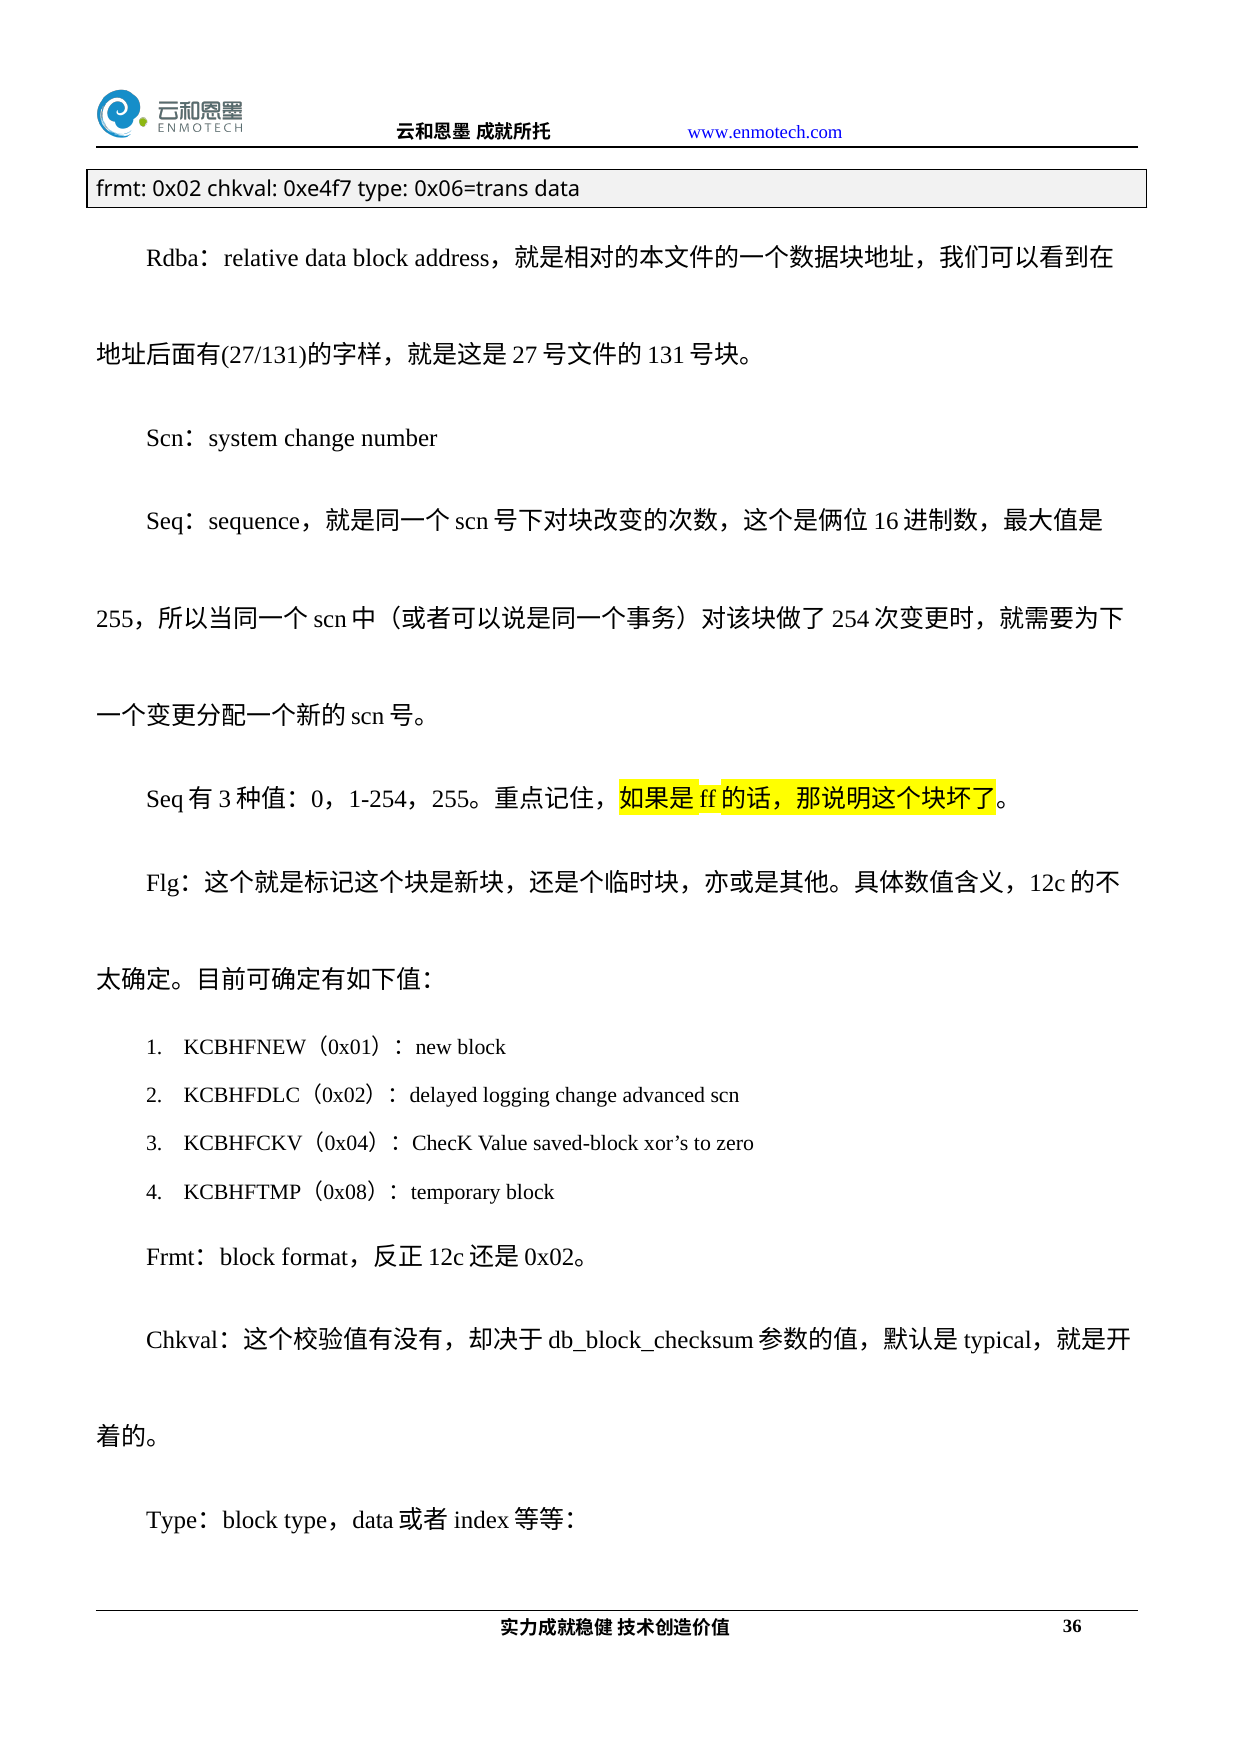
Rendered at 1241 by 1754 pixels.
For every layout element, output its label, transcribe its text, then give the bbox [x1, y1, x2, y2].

text Chkval：这个校验值有没有，却决于db_block_checksum参数的值，默认是typical，就是开着的。 [96, 1305, 1138, 1467]
text Scn：system change number [96, 403, 1138, 468]
list KCBHFTMP（0x08）：temporary block [146, 1173, 1138, 1206]
text Seq有3种值：0，1-254，255。重点记住，如果是ff的话，那说明这个块坏了。 [96, 764, 1138, 829]
list KCBHFNEW（0x01）：new block [146, 1028, 1138, 1061]
text Rdba：relative data block address，就是相对的本文件的一个数据块地址，我们可以看到在地址后面有(27/131)的字样，就是这是27号文件的131号块。 [96, 223, 1138, 385]
text Flg：这个就是标记这个块是新块，还是个临时块，亦或是其他。具体数值含义，12c的不太确定。目前可确定有如下值： [96, 848, 1138, 1010]
text Seq：sequence，就是同一个scn号下对块改变的次数，这个是俩位16进制数，最大值是255，所以当同一个scn中（或者可以说是同一个事务）对该块做了254次变更时，就需要为下一个变更分配一个新的scn号。 [96, 486, 1138, 746]
text frmt: 0x02 chkval: 0xe4f7 type: 0x06=trans data [88, 170, 1146, 207]
picture [95, 88, 245, 139]
list KCBHFCKV（0x04）：ChecK Value saved-block xor’s to zero [146, 1125, 1138, 1157]
text Type：block type，data或者index等等： [96, 1485, 1138, 1550]
list KCBHFDLC（0x02）：delayed logging change advanced scn [146, 1077, 1138, 1109]
text Frmt：block format，反正12c还是0x02。 [96, 1222, 1138, 1287]
